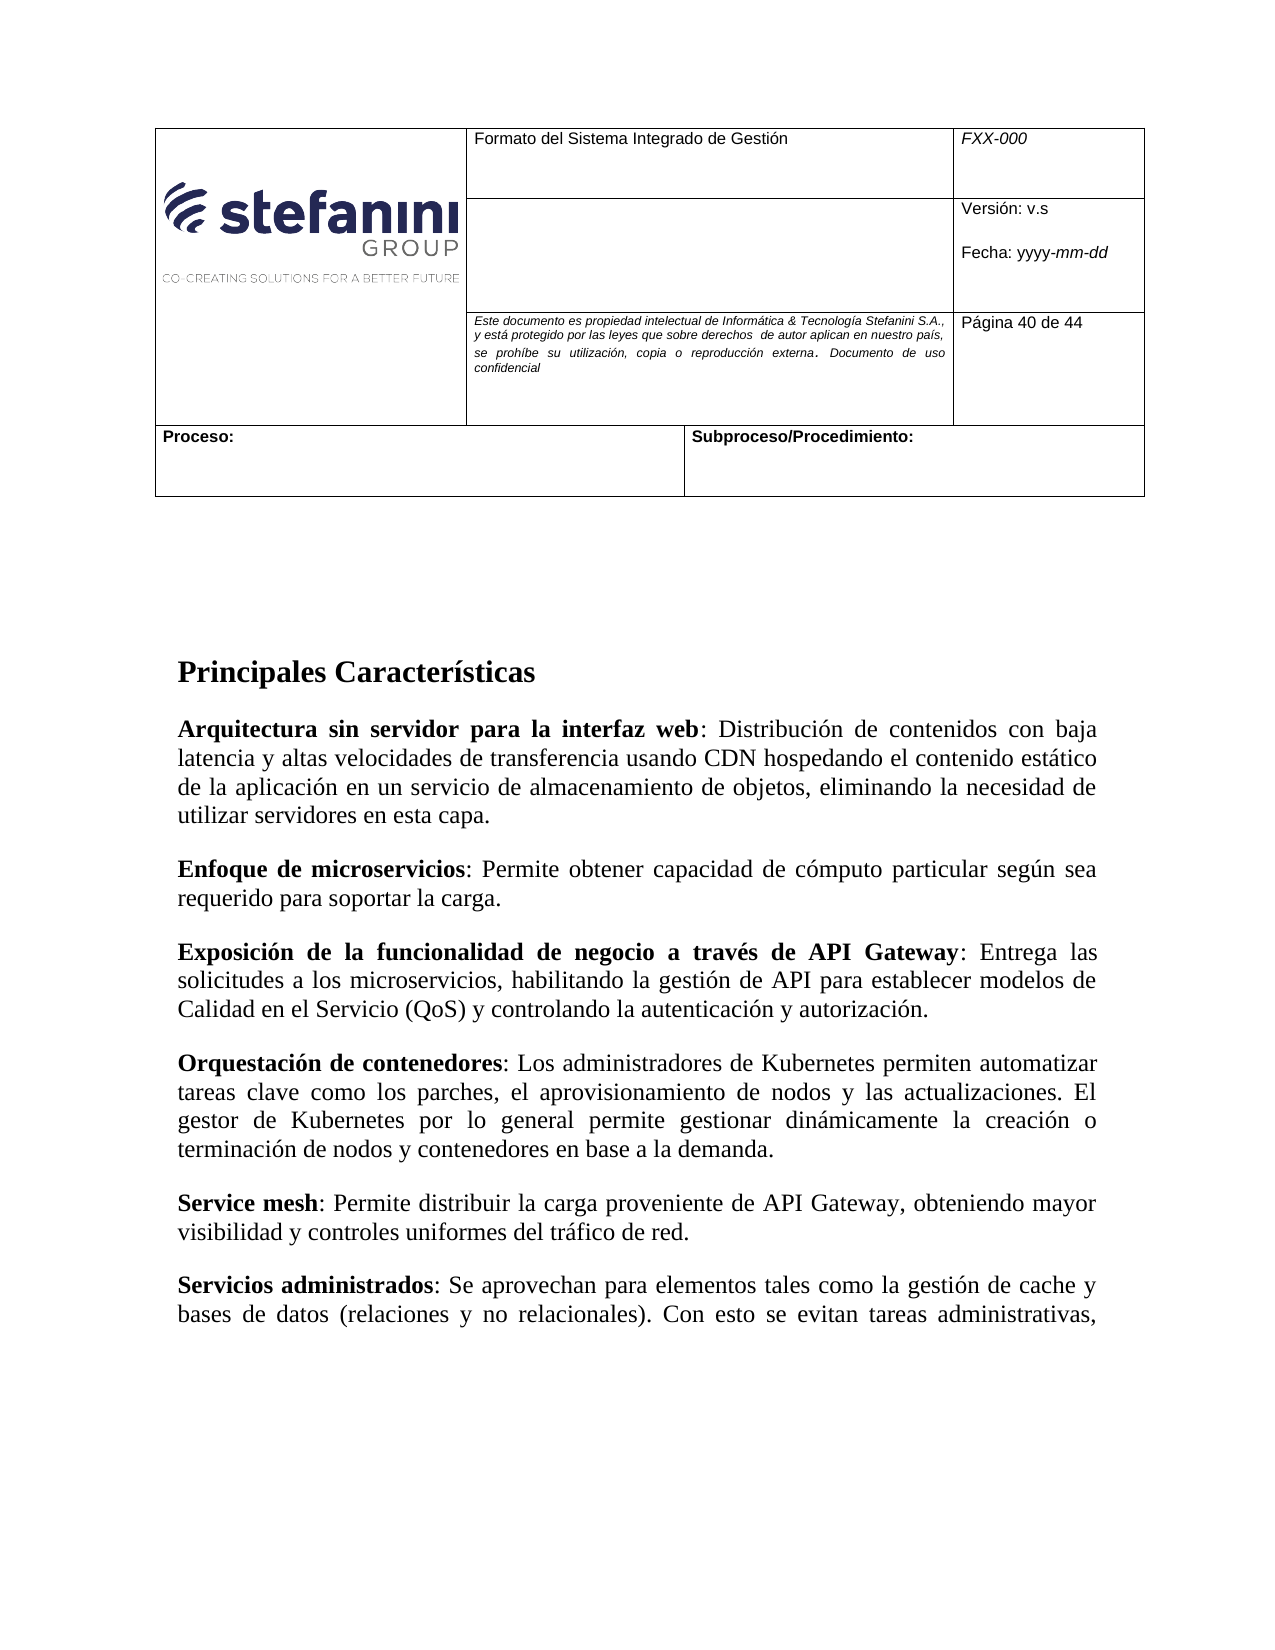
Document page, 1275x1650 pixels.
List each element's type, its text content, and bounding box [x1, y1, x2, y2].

text Exposición de la funcionalidad de negocio a través de API Gateway: Entrega las solicitudes a los microservicios, habilitando la gestión de API para establecer modelos de Calidad en el Servicio (QoS) y controlando la autenticación y autorización. [177, 937, 1098, 1023]
text Enfoque de microservicios: Permite obtener capacidad de cómputo particular según sea requerido para soportar la carga. [177, 854, 1098, 912]
text Service mesh: Permite distribuir la carga proveniente de API Gateway, obteniendo mayor visibilidad y controles uniformes del tráfico de red. [177, 1188, 1098, 1245]
text Servicios administrados: Se aprovechan para elementos tales como la gestión de cache y bases de datos (relaciones y no relacionales). Con esto se evitan tareas administrativas, como el aprovisionamiento de hardware, parches de software, configuración, ajustes, recuperación de fallos y backups. [177, 1270, 1098, 1328]
text Arquitectura sin servidor para la interfaz web: Distribución de contenidos con baja latencia y altas velocidades de transferencia usando CDN hospedando el contenido estático de la aplicación en un servicio de almacenamiento de objetos, eliminando la necesidad de utilizar servidores en esta capa. [177, 714, 1098, 829]
subtitle Principales Características [177, 653, 1098, 689]
picture [162, 182, 460, 286]
text Orquestación de contenedores: Los administradores de Kubernetes permiten automatizar tareas clave como los parches, el aprovisionamiento de nodos y las actualizaciones. El gestor de Kubernetes por lo general permite gestionar dinámicamente la creación o terminación de nodos y contenedores en base a la demanda. [177, 1048, 1098, 1163]
